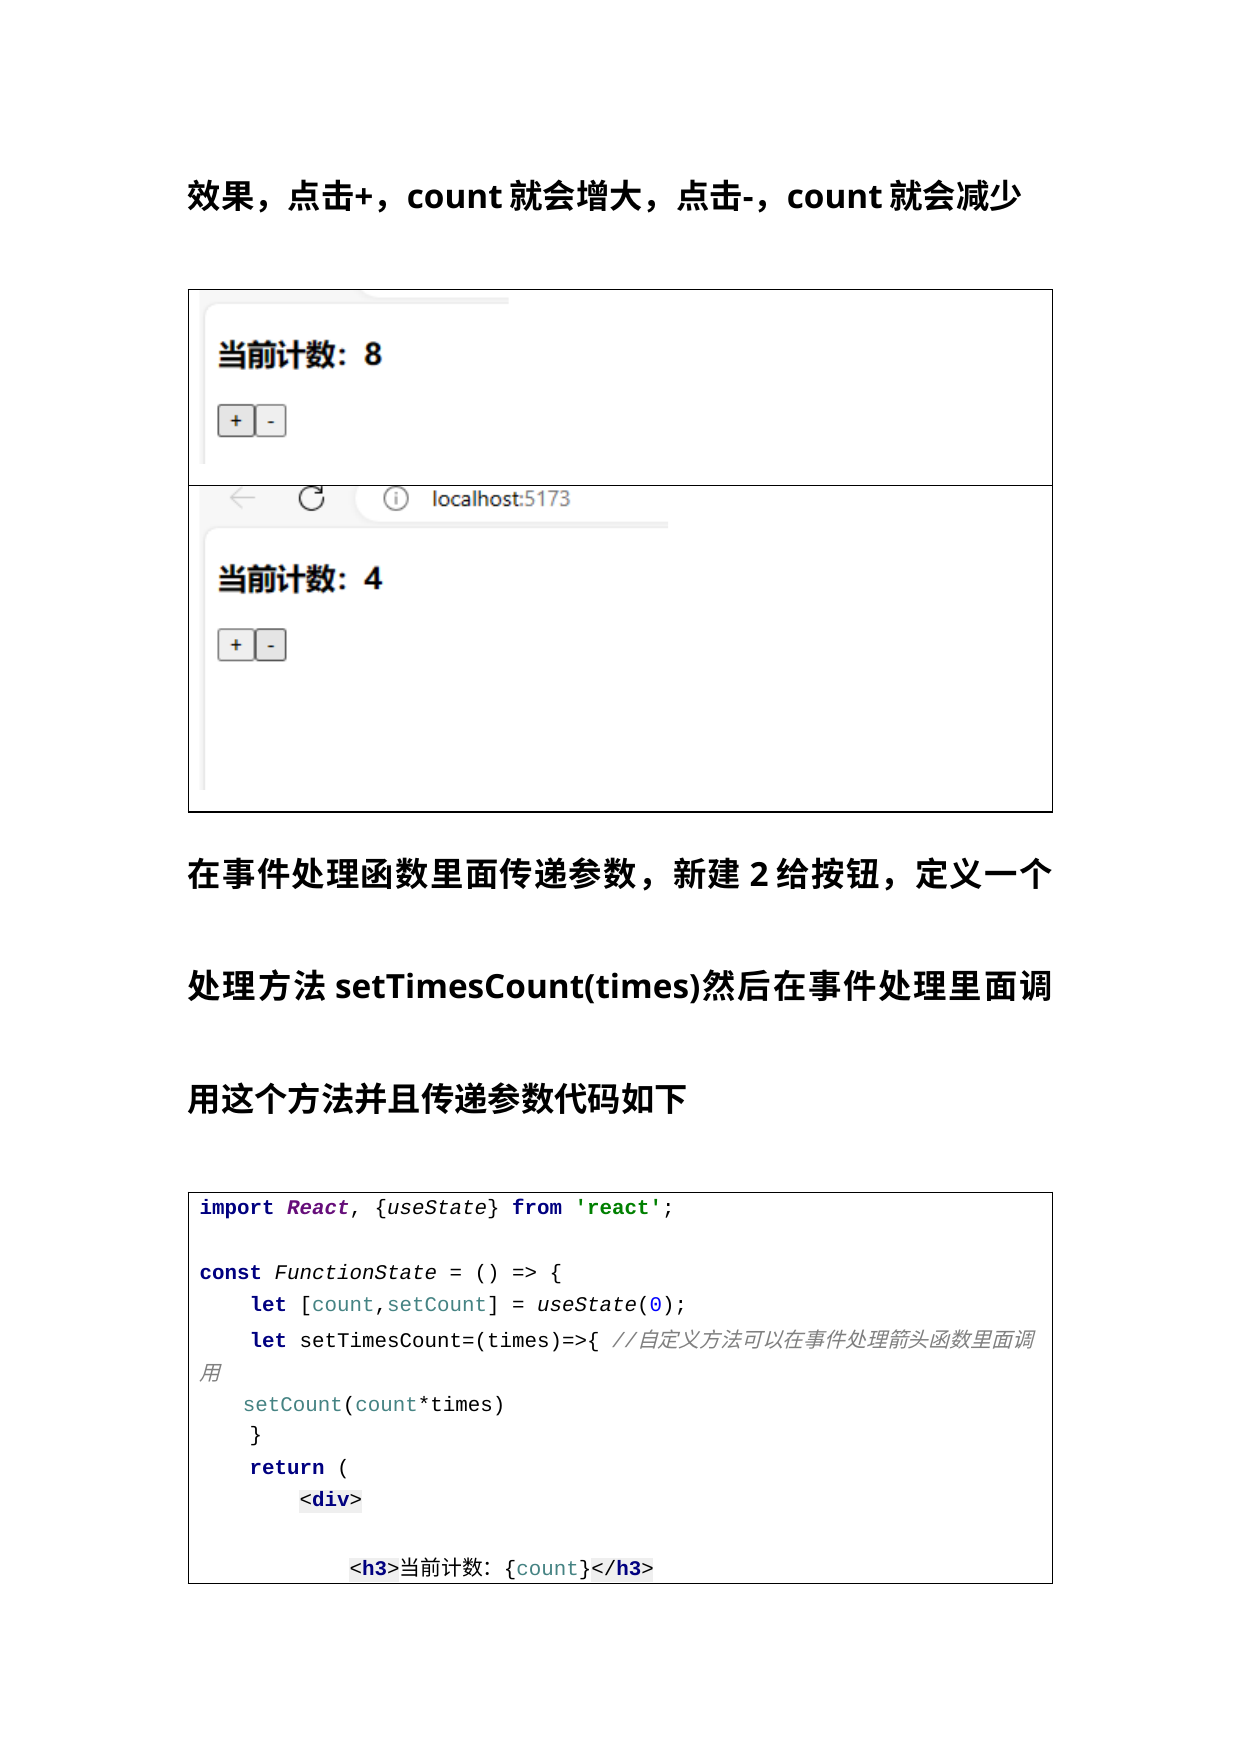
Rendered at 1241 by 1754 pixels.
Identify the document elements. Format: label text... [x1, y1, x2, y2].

subtitle 在事件处理函数里面传递参数，新建2给按钮，定义一个处理方法setTimesCount(times)然后在事件处理里面调用这个方法并且传递参数代码如下 [187, 839, 1053, 1129]
table_cell [189, 486, 1052, 811]
subtitle 效果，点击+，count就会增大，点击-，count就会减少 [187, 162, 1053, 227]
picture [199, 486, 669, 790]
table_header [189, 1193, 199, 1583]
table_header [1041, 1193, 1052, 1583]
table_header [189, 290, 1052, 485]
picture [199, 290, 509, 464]
